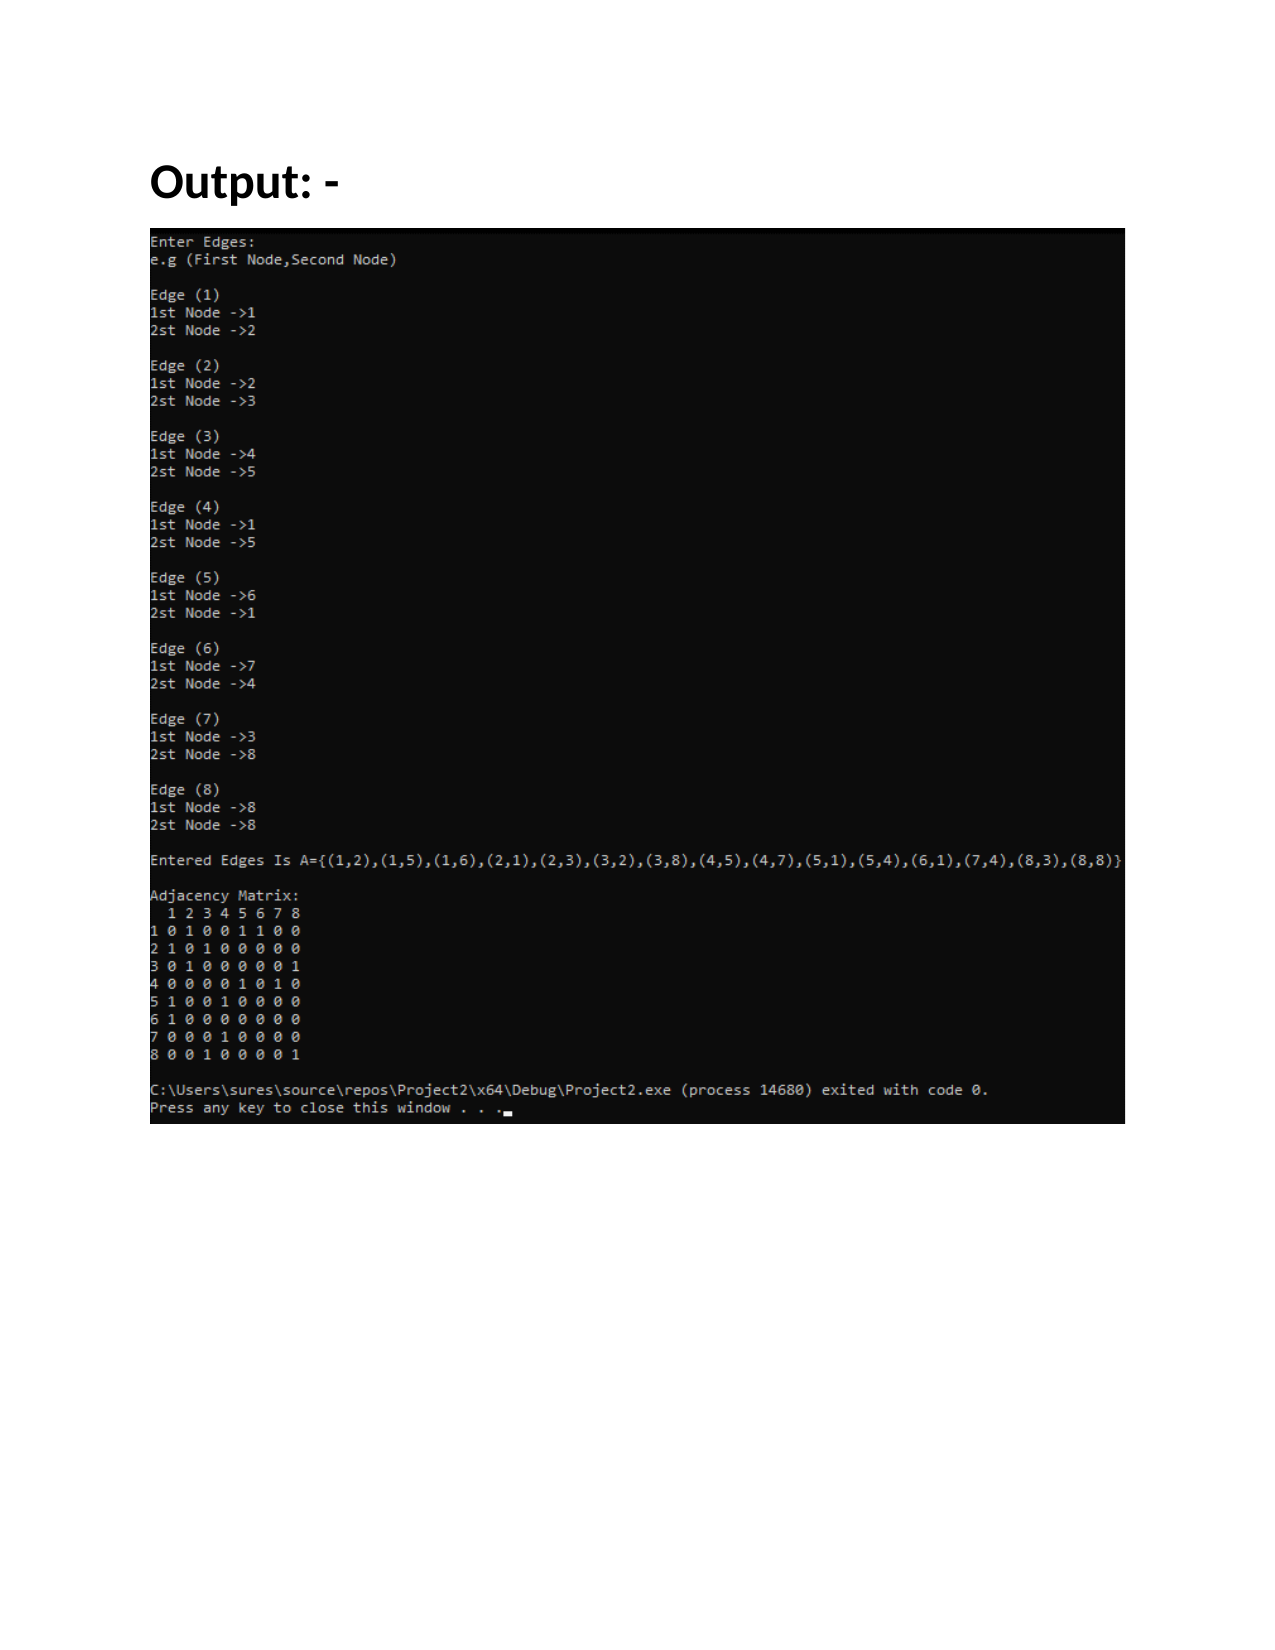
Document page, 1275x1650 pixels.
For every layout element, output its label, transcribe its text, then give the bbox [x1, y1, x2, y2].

picture [150, 228, 1125, 1124]
subtitle Output: - [150, 150, 1125, 211]
